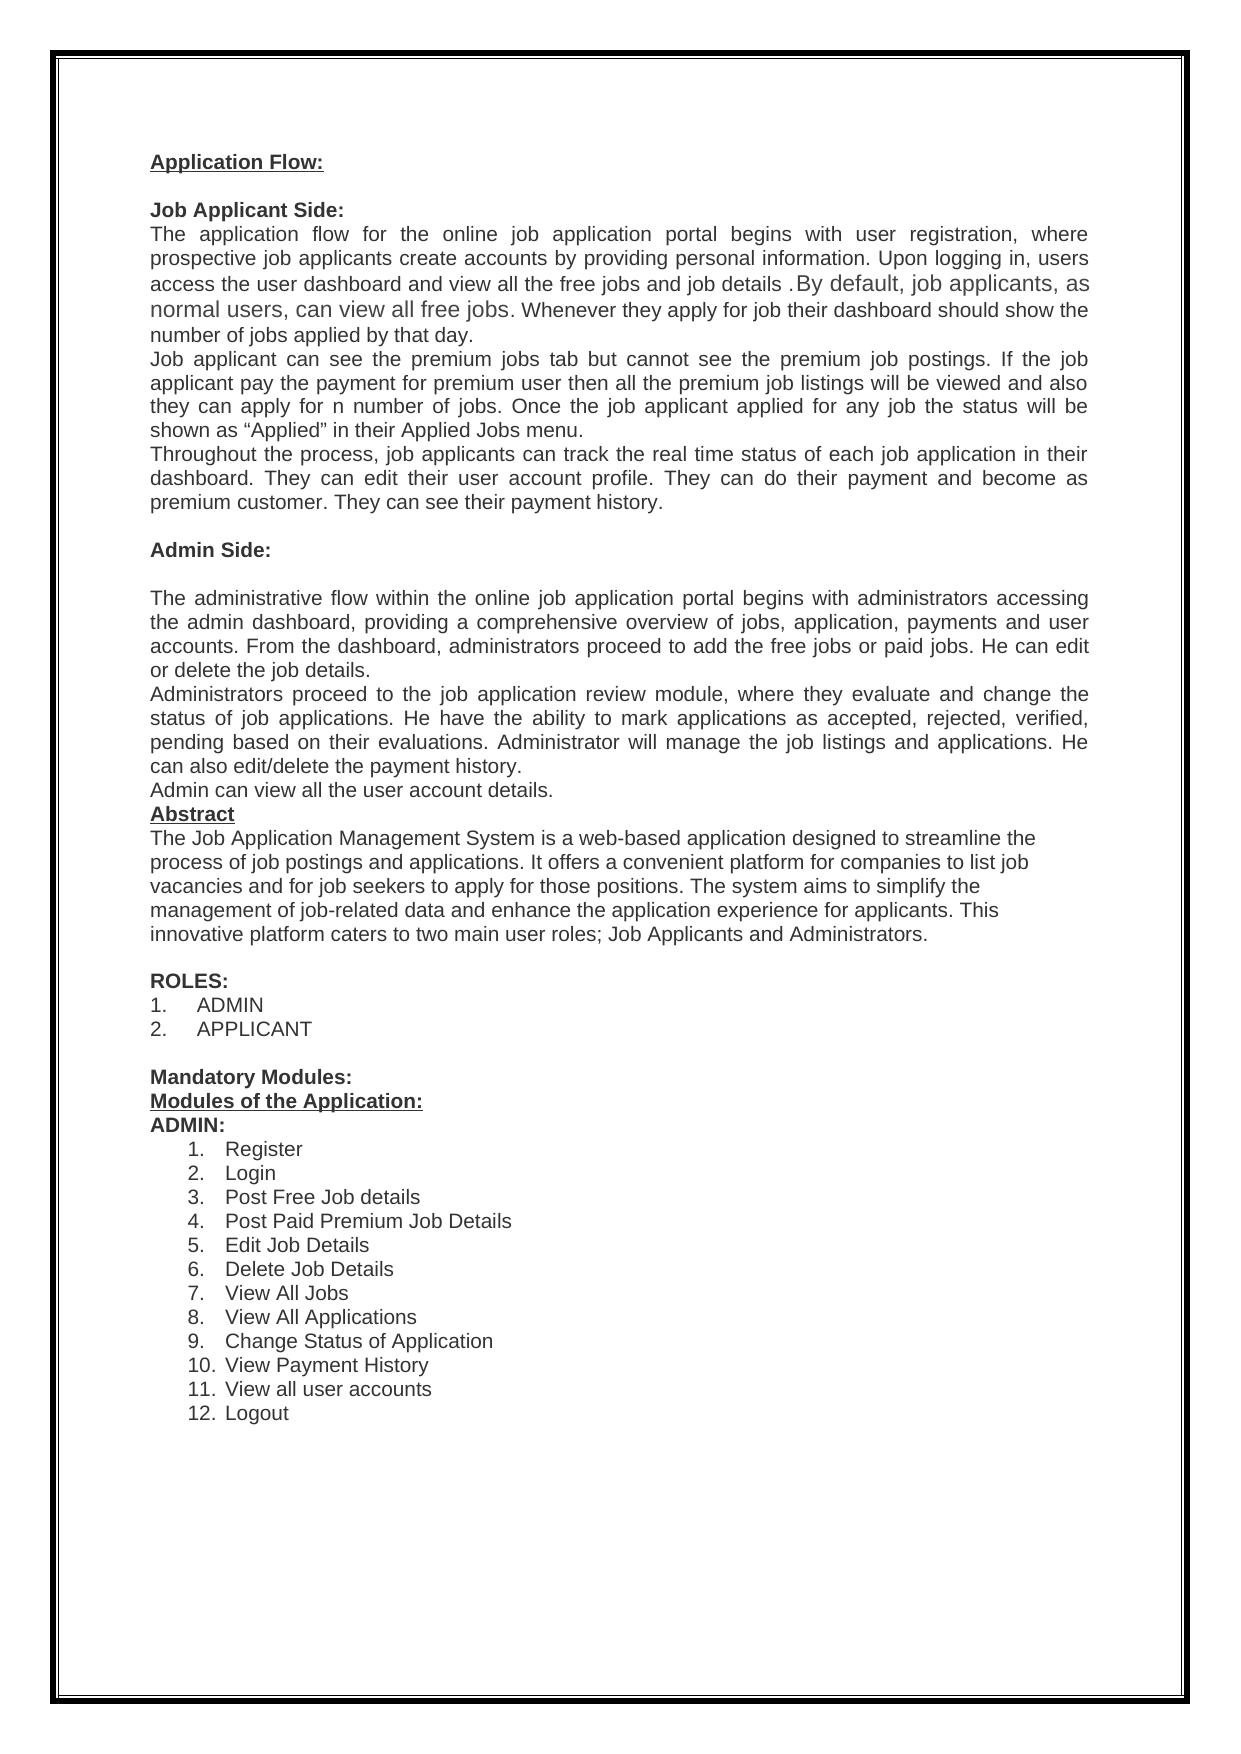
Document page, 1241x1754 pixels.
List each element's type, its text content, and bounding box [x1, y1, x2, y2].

text The administrative flow within the online job application portal begins with administrators accessing the admin dashboard, providing a comprehensive overview of jobs, application, payments and user accounts. From the dashboard, administrators proceed to add the free jobs or paid jobs. He can edit or delete the job details. [150, 586, 1090, 682]
text Application Flow: [150, 150, 1090, 174]
list View All Jobs [187, 1281, 1090, 1305]
text Job applicant can see the premium jobs tab but cannot see the premium job postings. If the job applicant pay the payment for premium user then all the premium job listings will be viewed and also they can apply for n number of jobs. Once the job applicant applied for any job the status will be shown as “Applied” in their Applied Jobs menu. [150, 346, 1090, 442]
text Modules of the Application: [150, 1089, 1090, 1113]
list View All Applications [187, 1305, 1090, 1329]
list View Payment History [187, 1353, 1090, 1377]
text 2. APPLICANT [150, 1017, 1090, 1041]
text Abstract [150, 802, 1090, 826]
text Administrators proceed to the job application review module, where they evaluate and change the status of job applications. He have the ability to mark applications as accepted, rejected, verified, pending based on their evaluations. Administrator will manage the job listings and applications. He can also edit/delete the payment history. [150, 682, 1090, 778]
list Delete Job Details [187, 1257, 1090, 1281]
text Mandatory Modules: [150, 1065, 1090, 1089]
text The application flow for the online job application portal begins with user registration, where prospective job applicants create accounts by providing personal information. Upon logging in, users access the user dashboard and view all the free jobs and job details .By default, job applicants, as normal users, can view all free jobs. Whenever they apply for job their dashboard should show the number of jobs applied by that day. [150, 222, 1090, 346]
list Change Status of Application [187, 1329, 1090, 1353]
text ADMIN: [150, 1113, 1090, 1137]
text The Job Application Management System is a web-based application designed to streamline the process of job postings and applications. It offers a convenient platform for companies to list job vacancies and for job seekers to apply for those positions. The system aims to simplify the management of job-related data and enhance the application experience for applicants. This innovative platform caters to two main user roles; Job Applicants and Administrators. [150, 826, 1090, 945]
list Post Paid Premium Job Details [187, 1209, 1090, 1233]
text Job Applicant Side: [150, 198, 1090, 222]
text Admin can view all the user account details. [150, 778, 1090, 802]
list Post Free Job details [187, 1185, 1090, 1209]
text Admin Side: [150, 538, 1090, 562]
text 1. ADMIN [150, 993, 1090, 1017]
text ROLES: [150, 969, 1090, 993]
list Edit Job Details [187, 1233, 1090, 1257]
text Throughout the process, job applicants can track the real time status of each job application in their dashboard. They can edit their user account profile. They can do their payment and become as premium customer. They can see their payment history. [150, 442, 1090, 514]
list Register [187, 1137, 1090, 1161]
list View all user accounts [187, 1377, 1090, 1401]
list Login [187, 1161, 1090, 1185]
list Logout [187, 1401, 1090, 1424]
